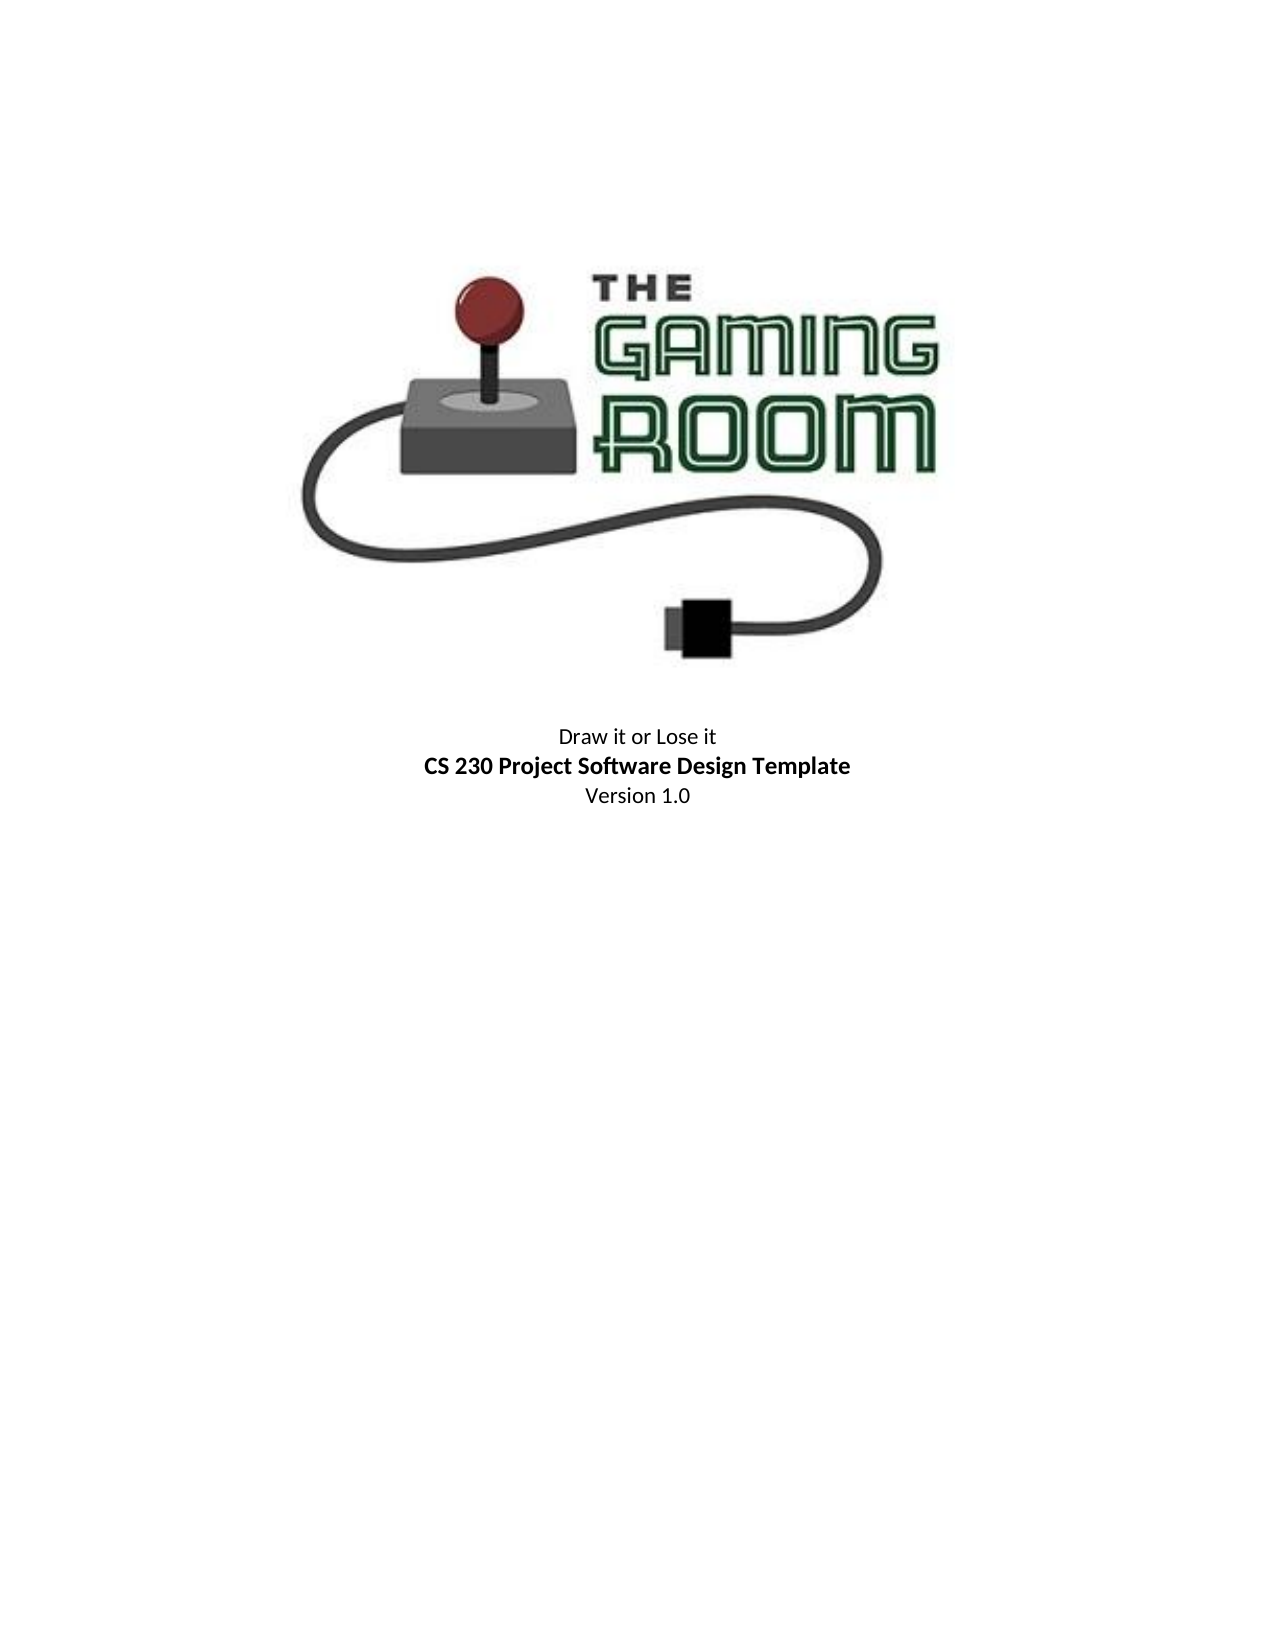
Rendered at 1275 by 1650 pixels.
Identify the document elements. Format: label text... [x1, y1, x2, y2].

title Draw it or Lose it [150, 722, 1125, 751]
subtitle CS 230 Project Software Design Template [150, 751, 1125, 781]
text Version 1.0 [150, 781, 1125, 809]
picture [220, 234, 1055, 695]
